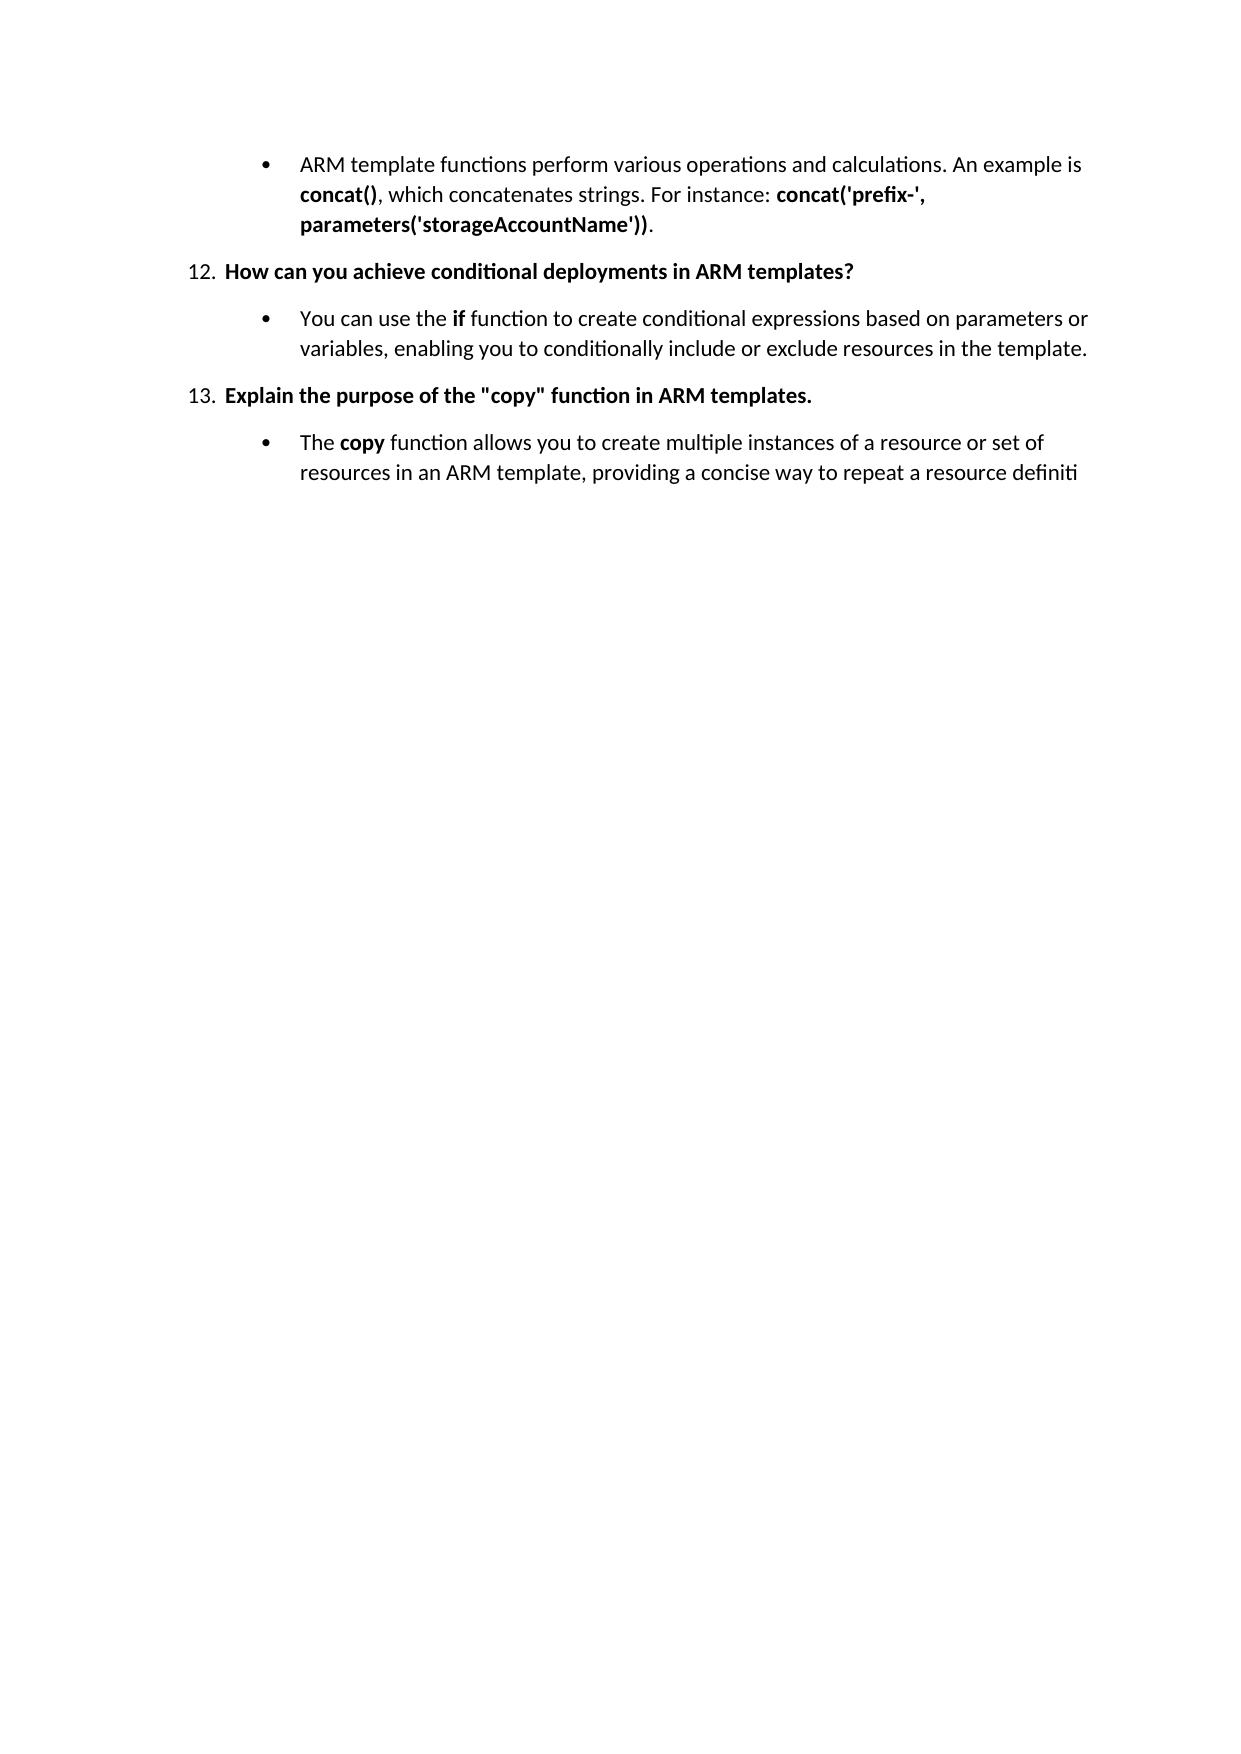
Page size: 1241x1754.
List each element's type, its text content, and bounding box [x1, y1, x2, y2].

list How can you achieve conditional deployments in ARM templates? [187, 257, 1090, 285]
list ARM template functions perform various operations and calculations. An example is concat(), which concatenates strings. For instance: concat('prefix-', parameters('storageAccountName')). [262, 150, 1090, 238]
list Explain the purpose of the "copy" function in ARM templates. [187, 381, 1090, 409]
list You can use the if function to create conditional expressions based on parameters or variables, enabling you to conditionally include or exclude resources in the template. [262, 304, 1090, 362]
list The copy function allows you to create multiple instances of a resource or set of resources in an ARM template, providing a concise way to repeat a resource definiti [262, 428, 1090, 486]
